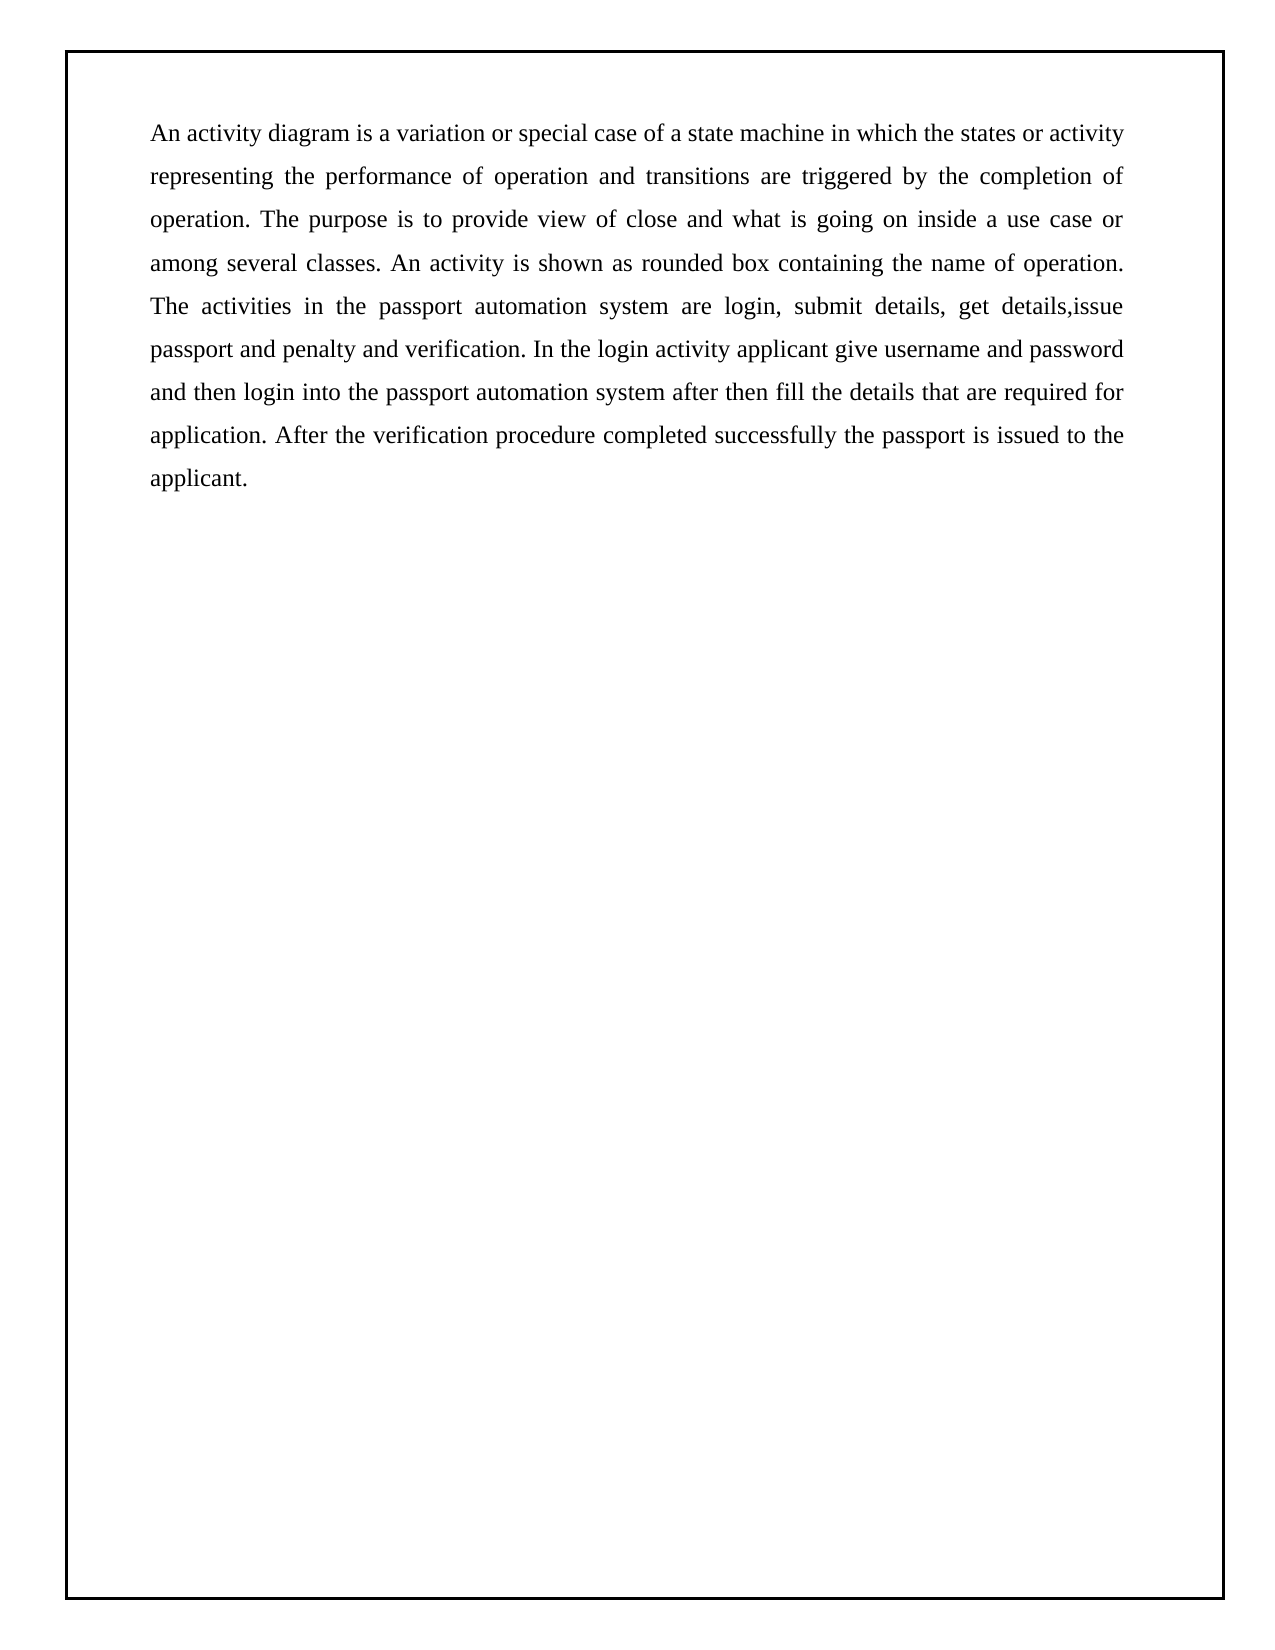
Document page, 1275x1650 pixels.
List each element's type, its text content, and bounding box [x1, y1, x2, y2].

text An activity diagram is a variation or special case of a state machine in which the states or activity representing the performance of operation and transitions are triggered by the completion of operation. The purpose is to provide view of close and what is going on inside a use case or among several classes. An activity is shown as rounded box containing the name of operation. The activities in the passport automation system are login, submit details, get details,issue passport and penalty and verification. In the login activity applicant give username and password and then login into the passport automation system after then fill the details that are required for application. After the verification procedure completed successfully the passport is issued to the applicant. [150, 118, 1125, 492]
